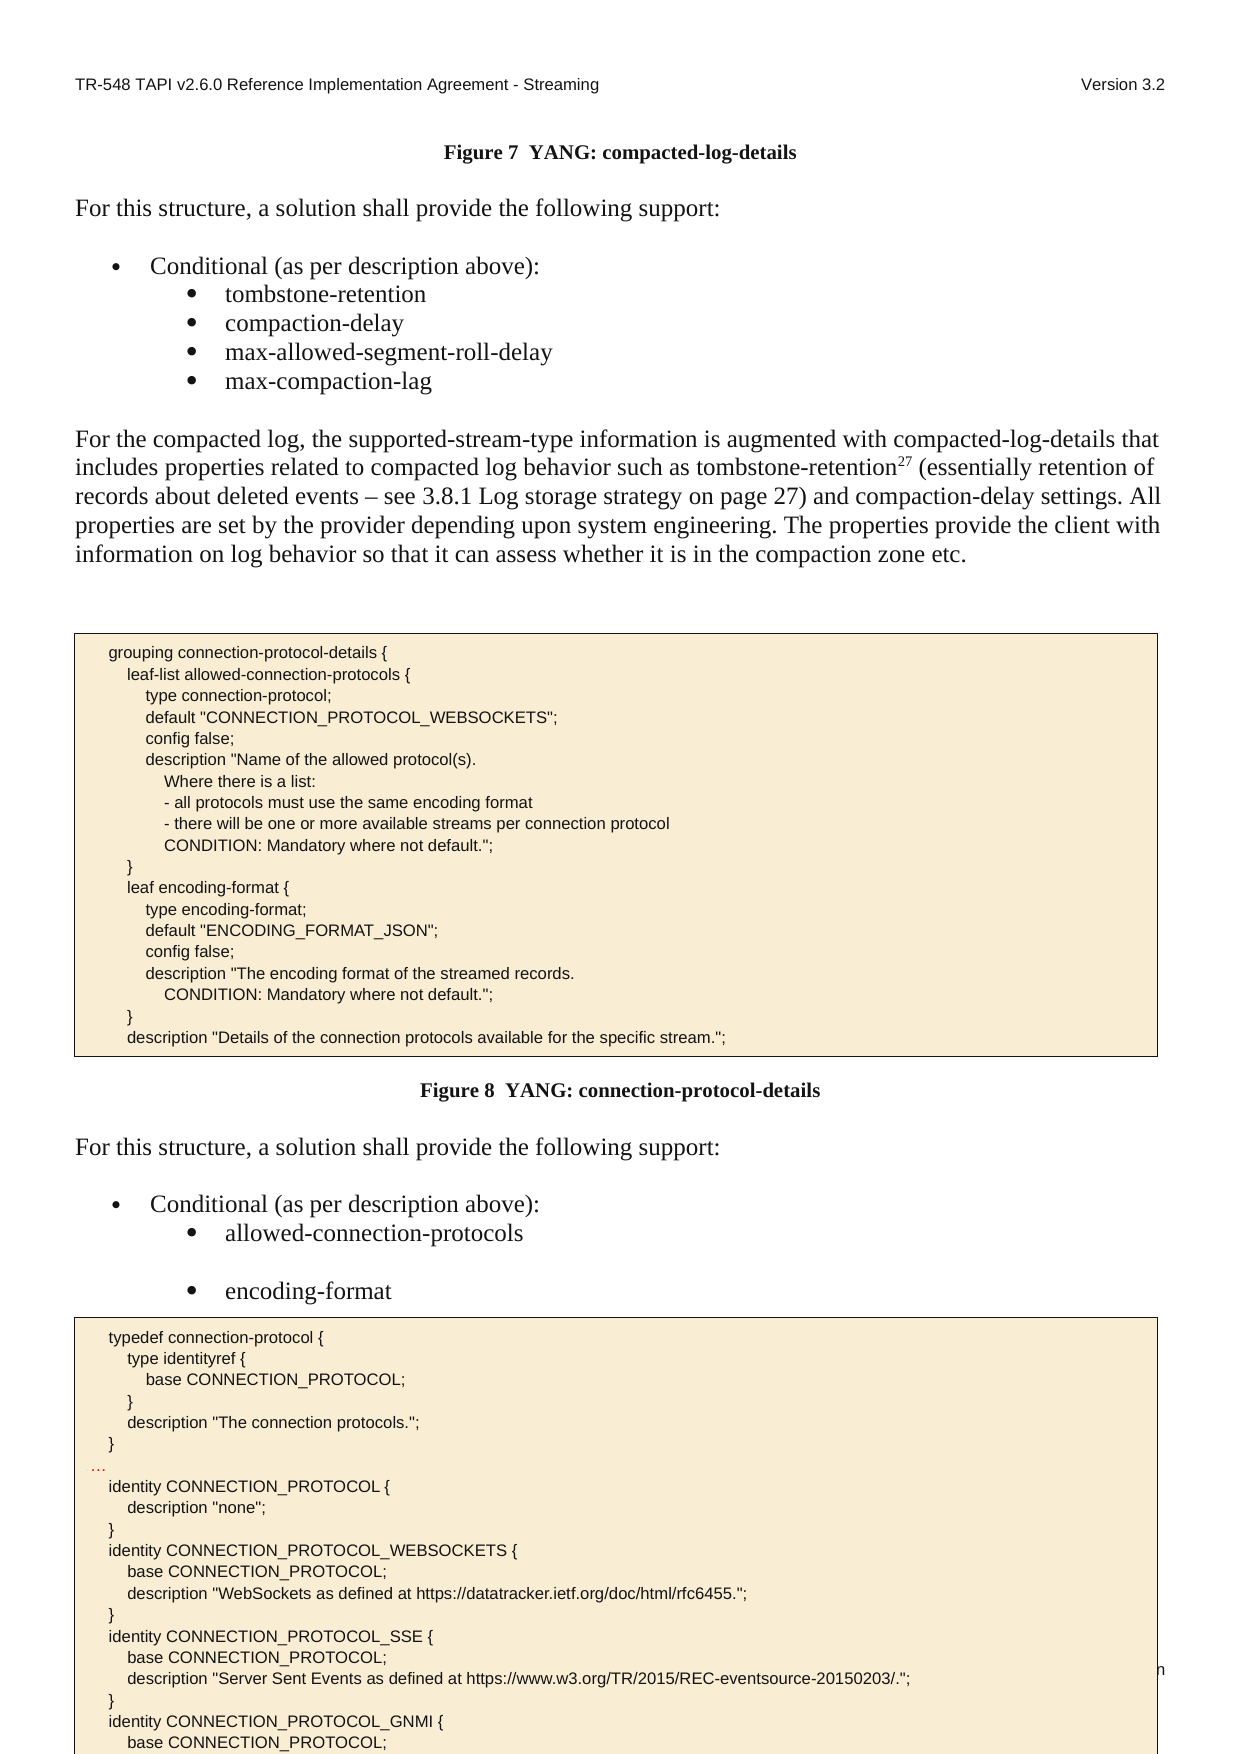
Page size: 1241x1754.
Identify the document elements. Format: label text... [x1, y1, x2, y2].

text For this structure, a solution shall provide the following support: [75, 1132, 1165, 1160]
list tombstone-retention [187, 279, 1165, 308]
list max-allowed-segment-roll-delay [187, 337, 1165, 366]
list allowed-connection-protocols [187, 1218, 1165, 1247]
list Conditional (as per description above): [112, 251, 1165, 279]
list encoding-format [187, 1276, 1165, 1305]
text For the compacted log, the supported-stream-type information is augmented with compacted-log-details that includes properties related to compacted log behavior such as tombstone-retention (essentially retention of records about deleted events – see 3.8.1 Log storage strategy on page 27) and compaction-delay settings. All properties are set by the provider depending upon system engineering. The properties provide the client with information on log behavior so that it can assess whether it is in the compaction zone etc. [75, 424, 1165, 567]
text Figure 8 YANG: connection-protocol-details [75, 629, 1165, 1102]
list max-compaction-lag [187, 366, 1165, 394]
list Conditional (as per description above): [112, 1189, 1165, 1218]
text For this structure, a solution shall provide the following support: [75, 193, 1165, 222]
list compaction-delay [187, 308, 1165, 337]
text Figure 7 YANG: compacted-log-details [75, 139, 1165, 164]
